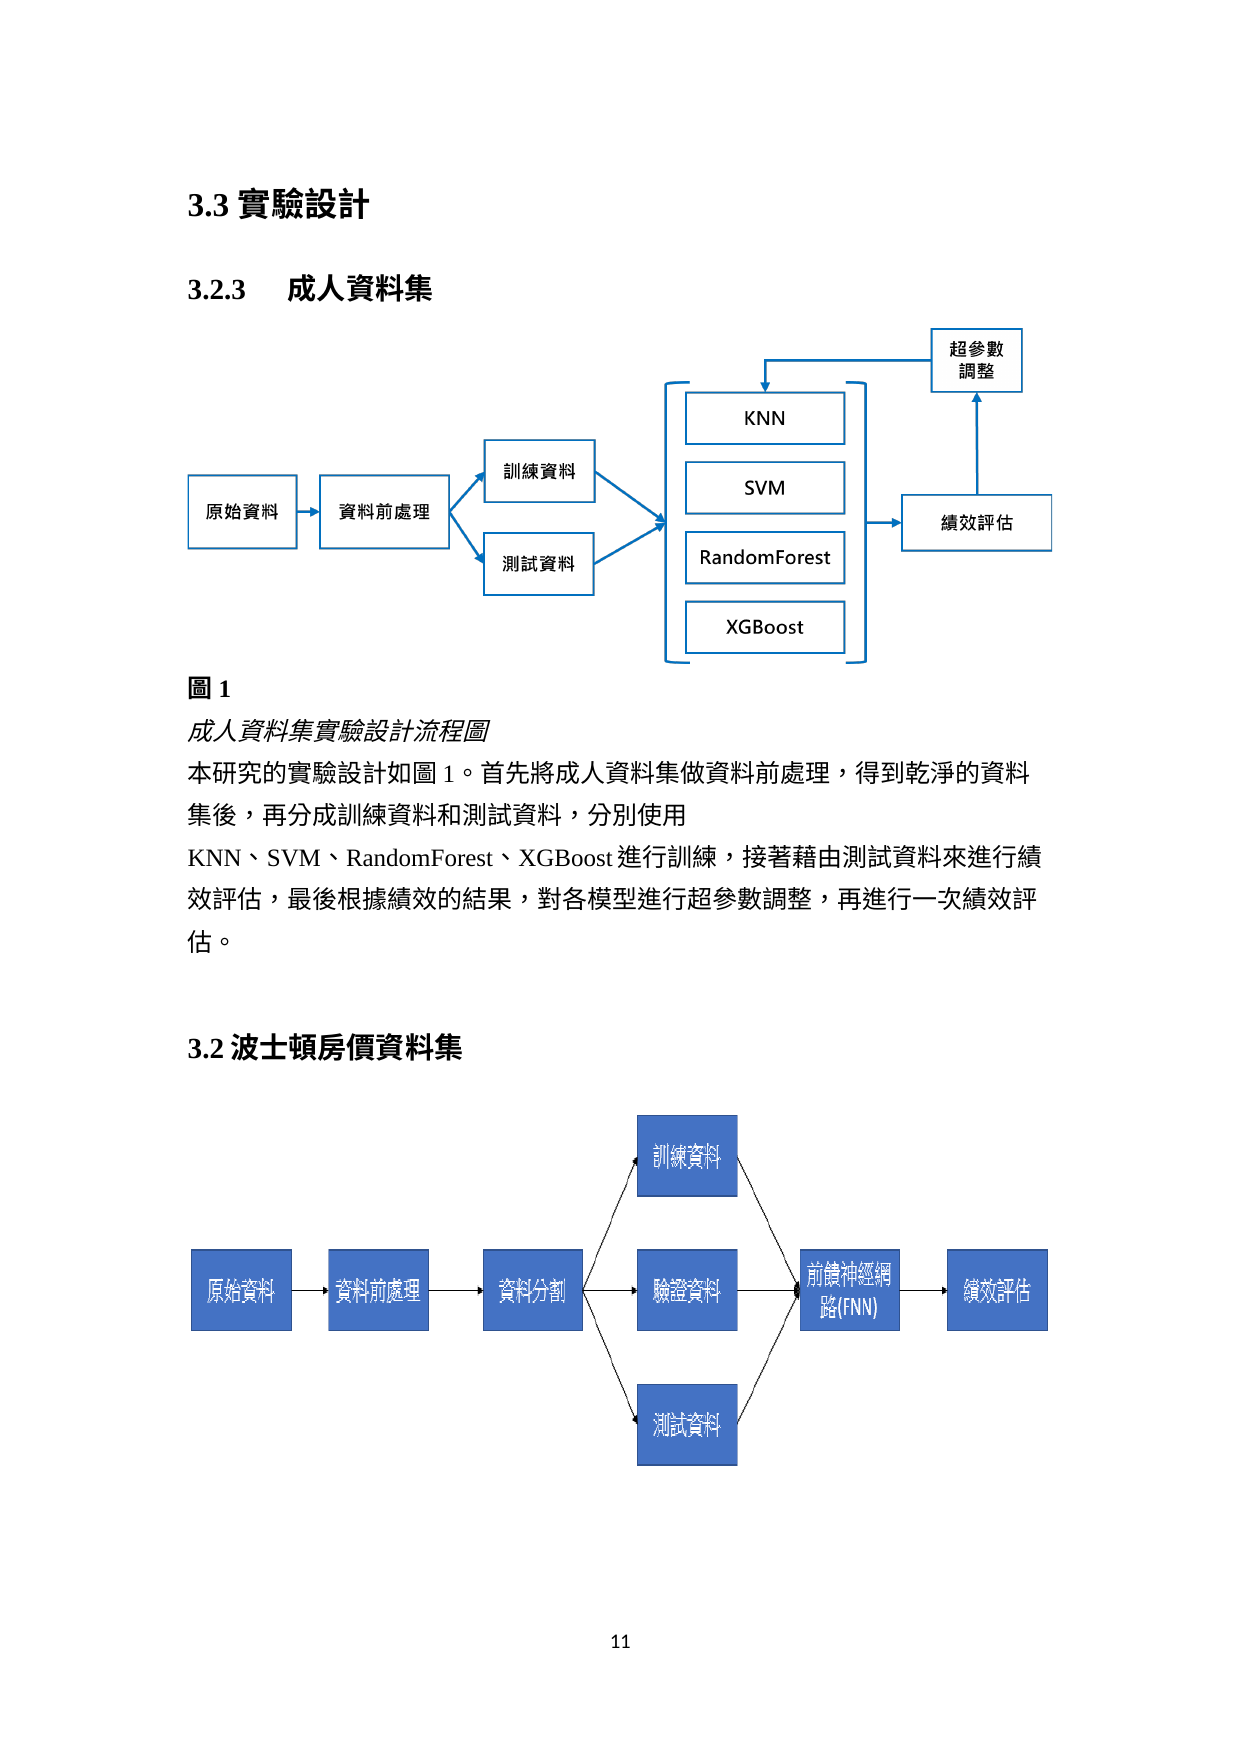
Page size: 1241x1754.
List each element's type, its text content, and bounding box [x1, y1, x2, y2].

list 成人資料集 [187, 244, 1053, 328]
list 實驗設計 [187, 160, 1053, 244]
text 3.2波士頓房價資料集 [187, 1003, 1053, 1088]
text 本研究的實驗設計如圖1。首先將成人資料集做資料前處理，得到乾淨的資料集後，再分成訓練資料和測試資料，分別使用KNN、SVM、RandomForest、XGBoost進行訓練，接著藉由測試資料來進行績效評估，最後根據績效的結果，對各模型進行超參數調整，再進行一次績效評估。 [187, 750, 1053, 961]
text 圖 1 [187, 666, 1053, 708]
picture [187, 1087, 1052, 1505]
picture [187, 328, 1053, 664]
text 成人資料集實驗設計流程圖 [187, 708, 1053, 750]
